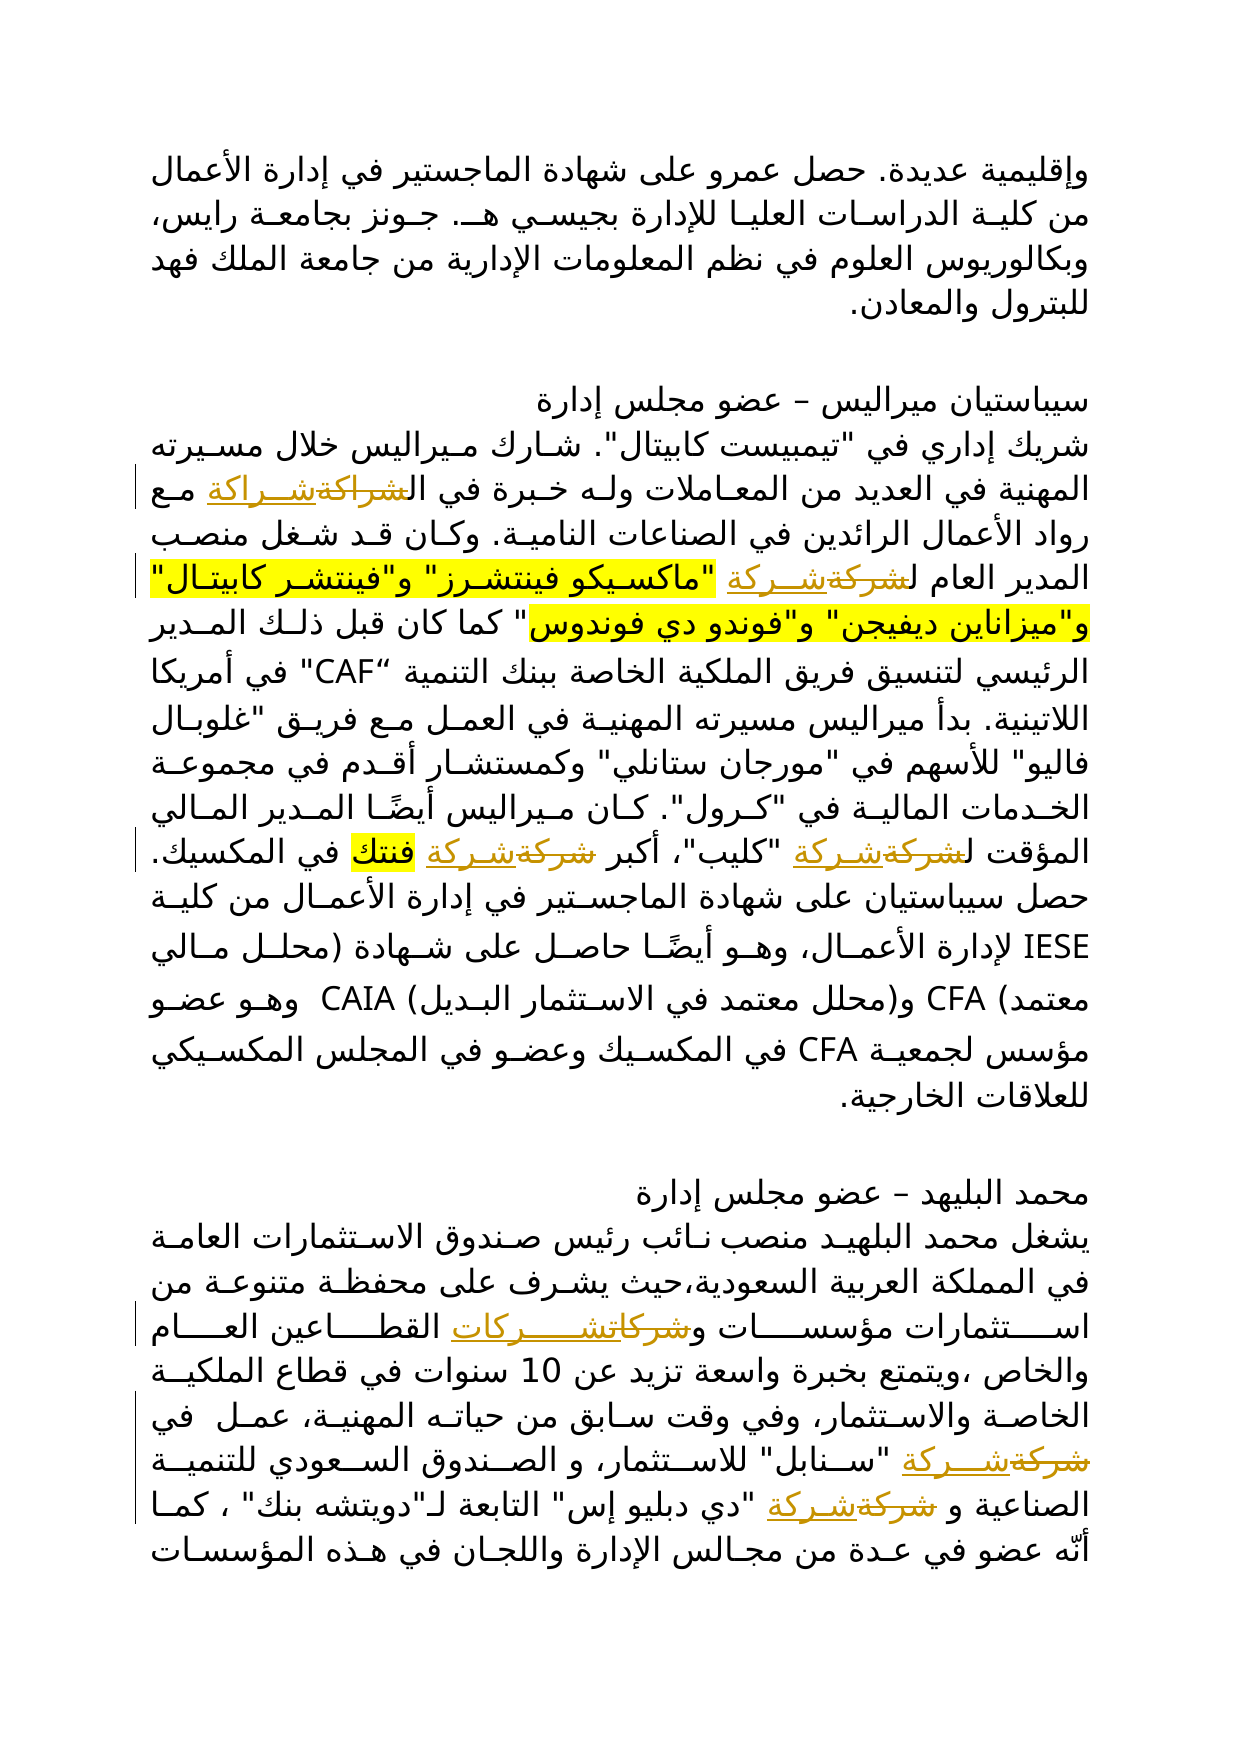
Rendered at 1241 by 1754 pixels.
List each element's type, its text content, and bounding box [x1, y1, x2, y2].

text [150, 150, 1090, 323]
text محمد البليهد – عضو مجلس إدارة [150, 1173, 1090, 1212]
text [150, 1218, 1090, 1569]
text سيباستيان ميراليس – عضو مجلس إدارة [150, 381, 1090, 419]
text شريك إداري في "تيمبيست كابيتال". شارك ميراليس خلال مسيرته المهنية في العديد من المعاملات وله خبرة في ال مع رواد الأعمال الرائدين في الصناعات النامية. وكان قد شغل منصب المدير العام ل "ماكسيكو فينتشرز" و"فينتشر كابيتال" و"ميزاناين ديفيجن" و"فوندو دي فوندوس" كما كان قبل ذلك المدير الرئيسي لتنسيق فريق الملكية الخاصة ببنك التنمية “CAF" في أمريكا اللاتينية. بدأ ميراليس مسيرته المهنية في العمل مع فريق "غلوبال فاليو" للأسهم في "مورجان ستانلي" وكمستشار أقدم في مجموعة الخدمات المالية في "كرول". كان ميراليس أيضًا المدير المالي المؤقت ل "كليب"، أكبر فنتك في المكسيك. حصل سيباستيان على شهادة الماجستير في إدارة الأعمال من كلية IESE لإدارة الأعمال، وهو أيضًا حاصل على شهادة (محلل مالي معتمد) CFA و(محلل معتمد في الاستثمار البديل) CAIA وهو عضو مؤسس لجمعية CFA في المكسيك وعضو في المجلس المكسيكي للعلاقات الخارجية. [150, 425, 1090, 1115]
